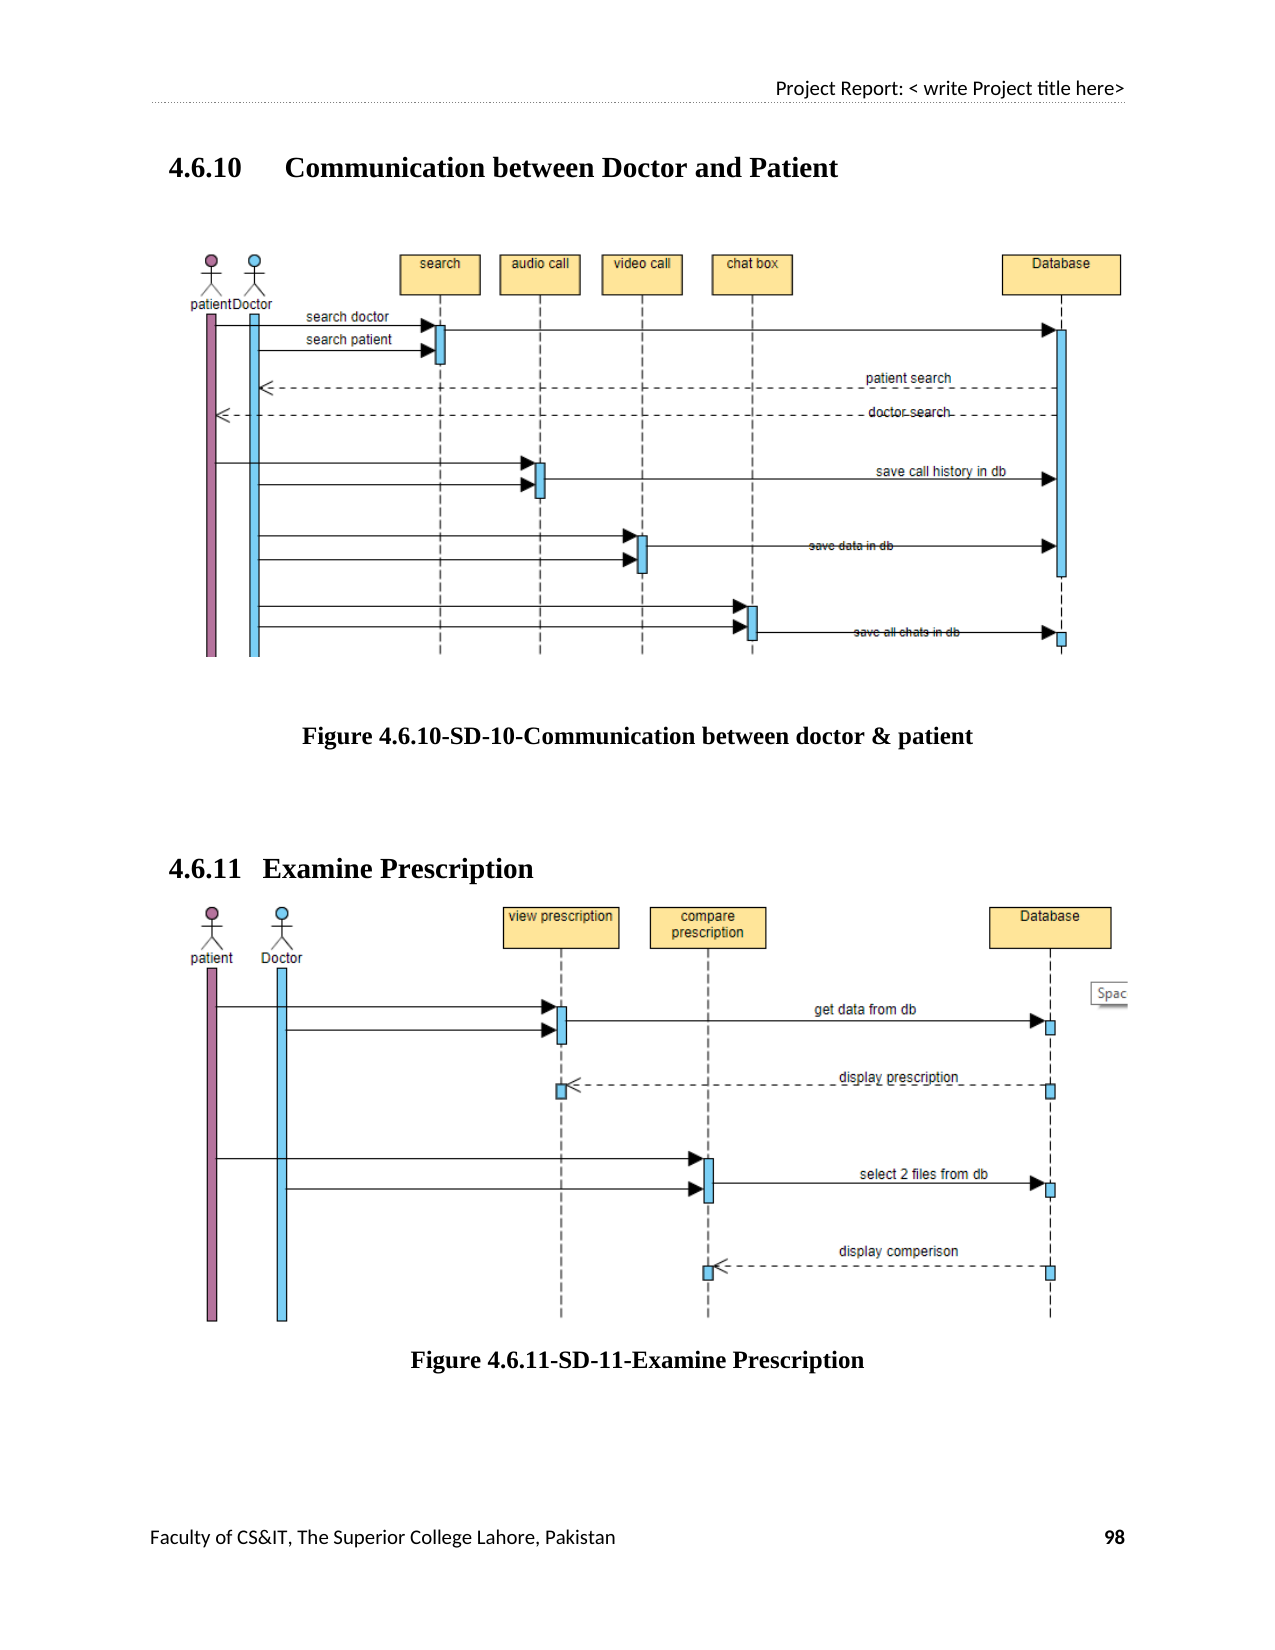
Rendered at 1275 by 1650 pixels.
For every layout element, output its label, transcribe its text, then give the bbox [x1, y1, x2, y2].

picture [187, 901, 1128, 1331]
text Figure 4.6.11-SD-11-Examine Prescription [150, 1345, 1125, 1374]
text Figure 4.6.10-SD-10-Communication between doctor & patient [150, 721, 1125, 750]
picture [187, 250, 1128, 657]
list Examine Prescription [169, 851, 1125, 884]
list Communication between Doctor and Patient [169, 150, 1125, 183]
